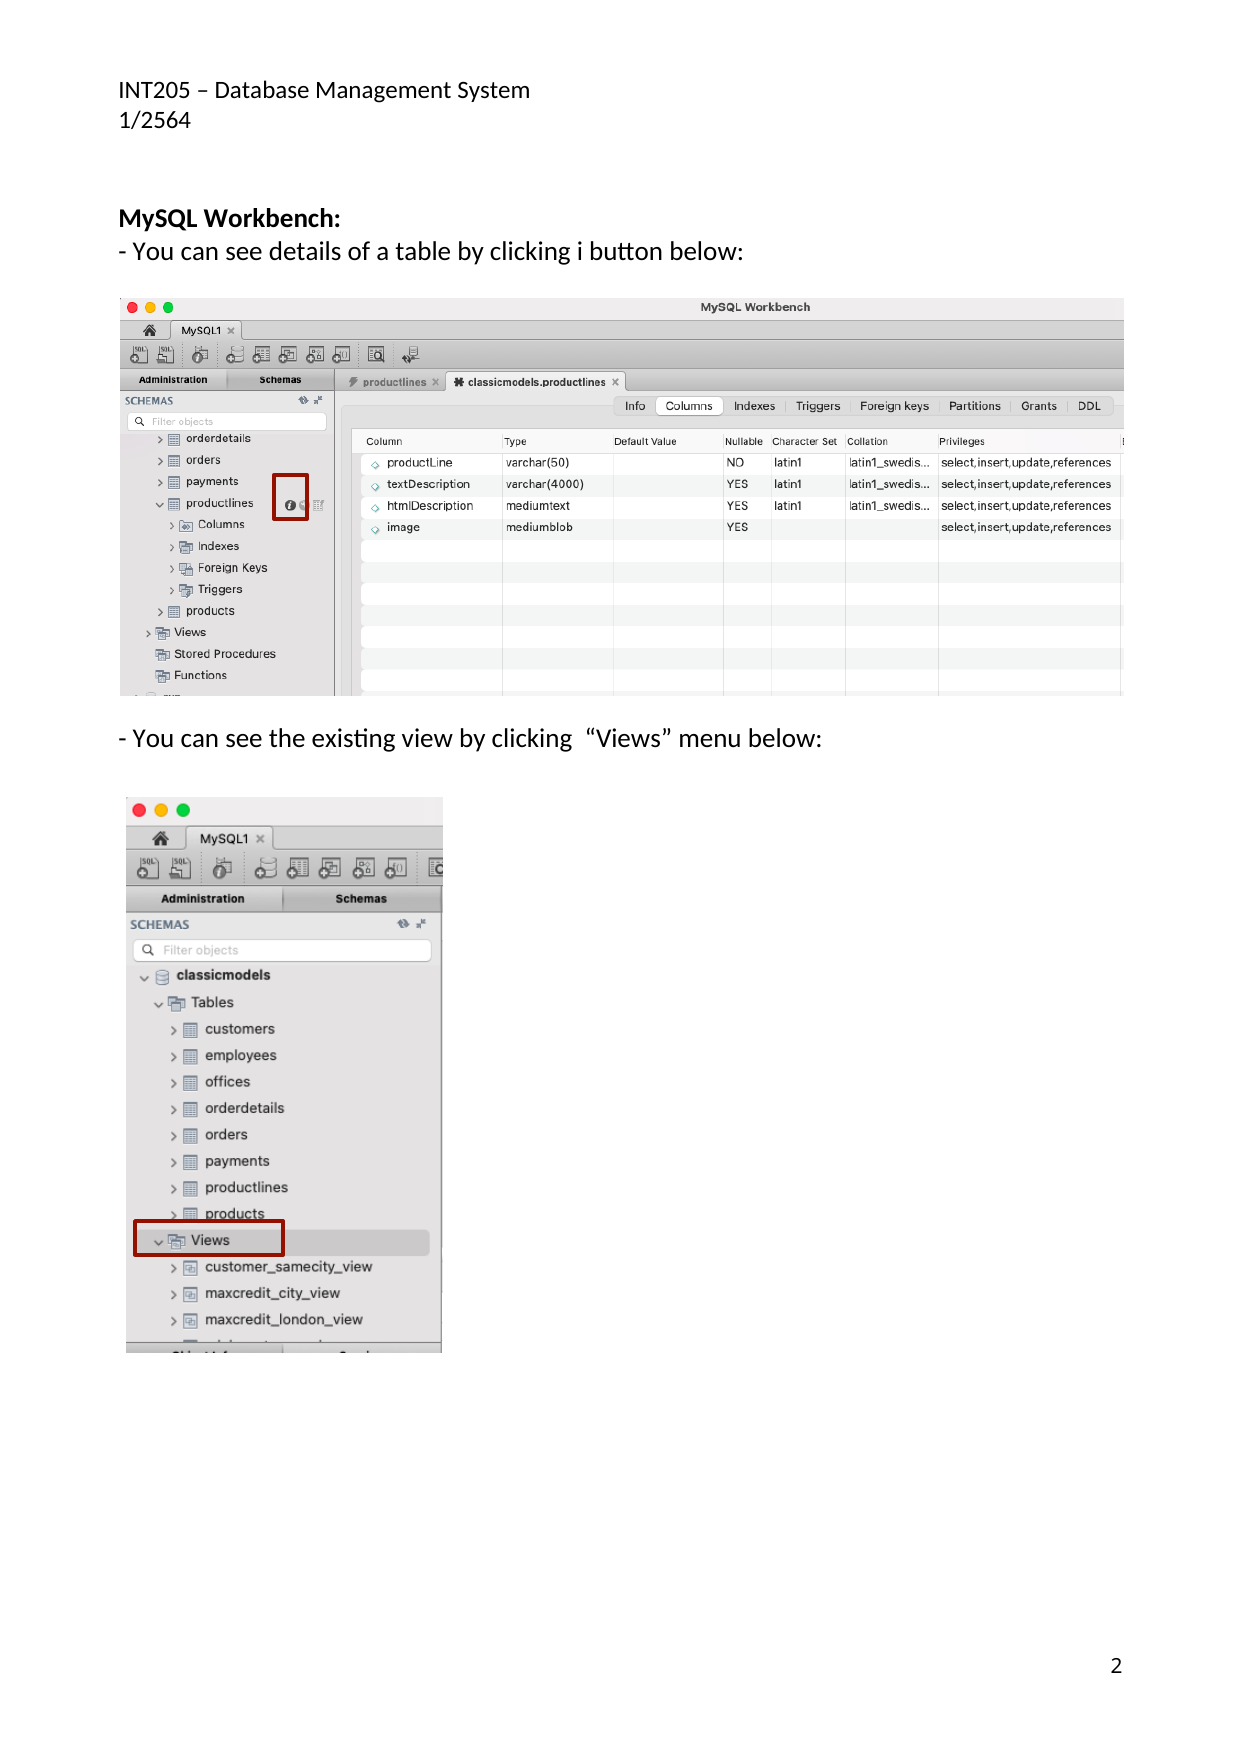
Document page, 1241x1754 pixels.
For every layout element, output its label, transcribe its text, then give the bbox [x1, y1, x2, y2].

text - You can see details of a table by clicking i button below: [118, 234, 1122, 267]
picture [120, 298, 1124, 696]
picture [126, 797, 443, 1353]
text MySQL Workbench: [118, 201, 1122, 234]
